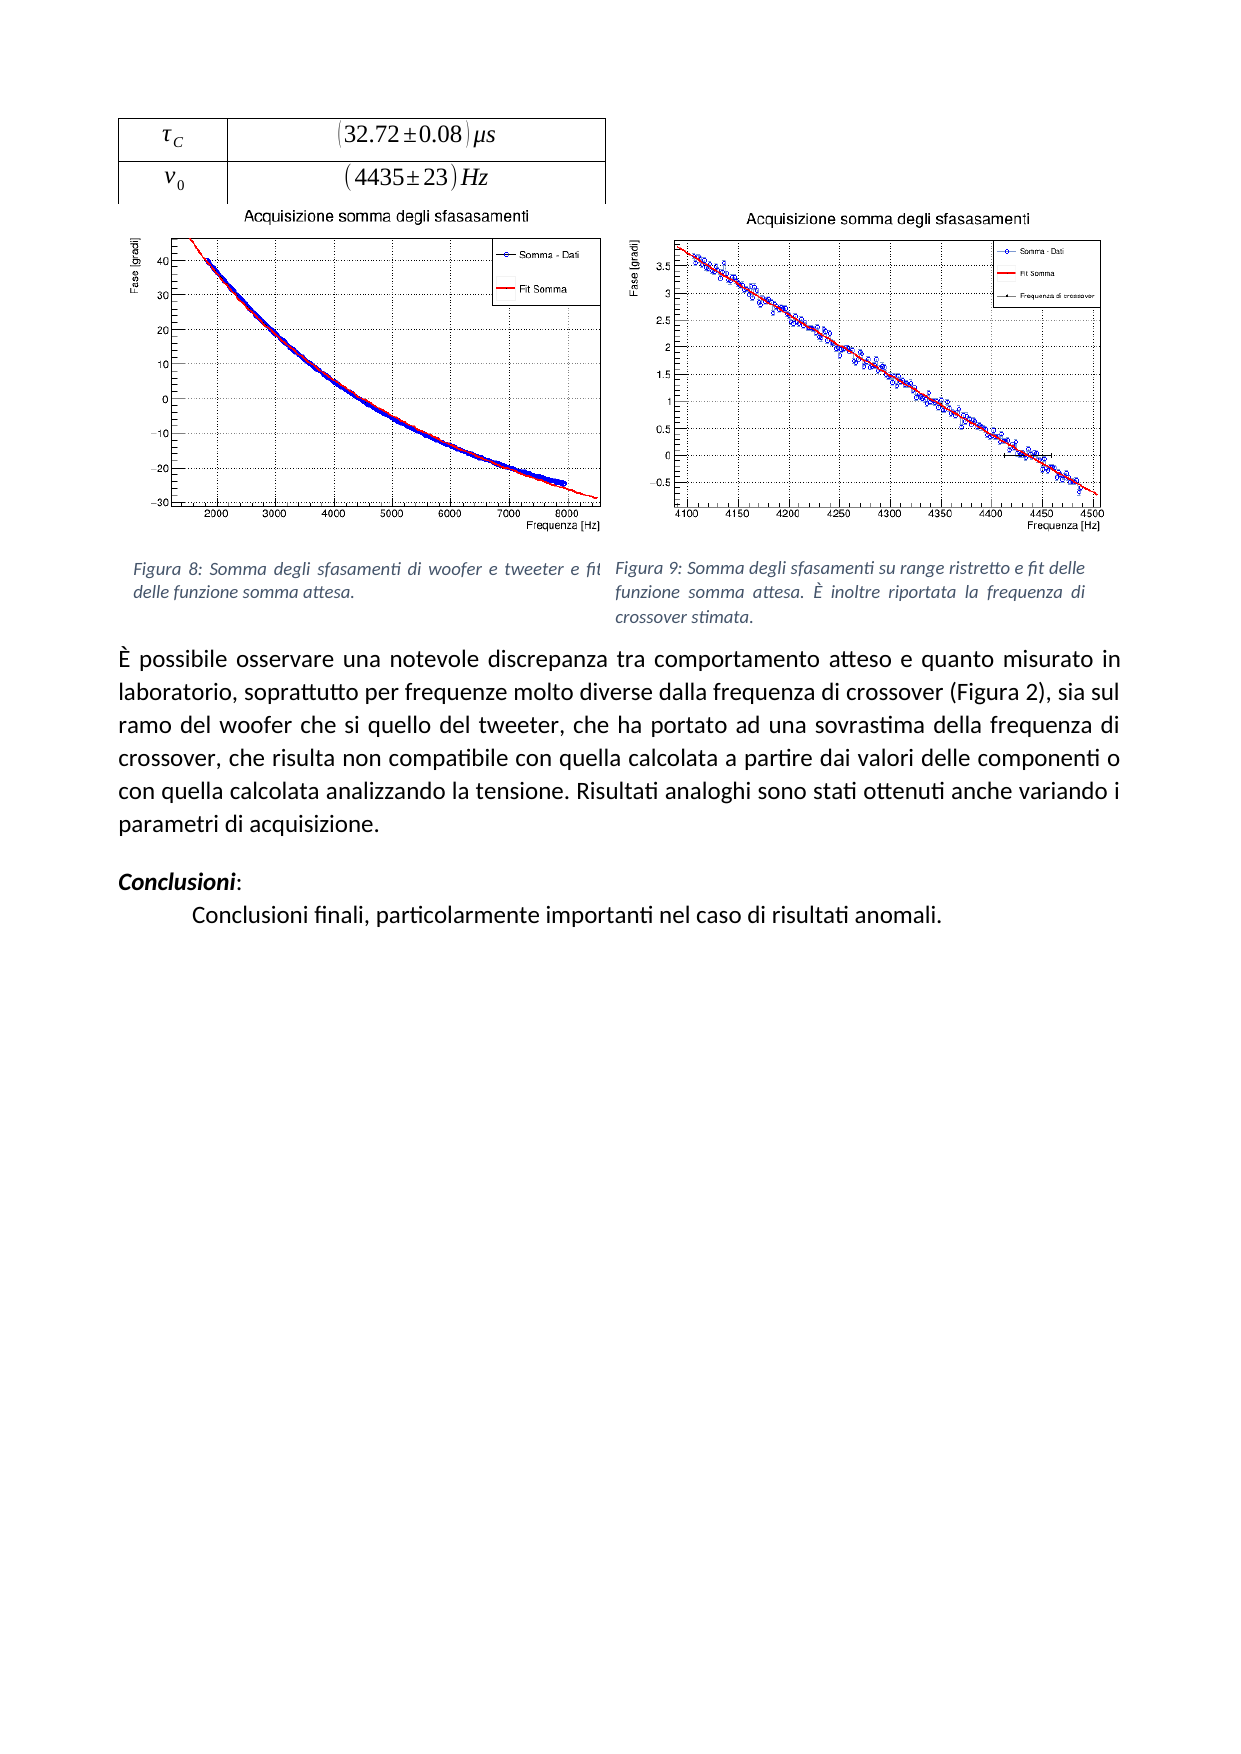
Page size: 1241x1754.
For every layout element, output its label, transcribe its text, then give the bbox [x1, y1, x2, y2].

table_cell [119, 119, 227, 161]
table_cell [119, 162, 227, 204]
text Conclusioni: [118, 866, 1122, 897]
table_cell [228, 162, 605, 204]
text Conclusioni finali, particolarmente importanti nel caso di risultati anomali. [118, 899, 1122, 929]
table_cell [228, 119, 605, 161]
picture [118, 204, 1114, 540]
